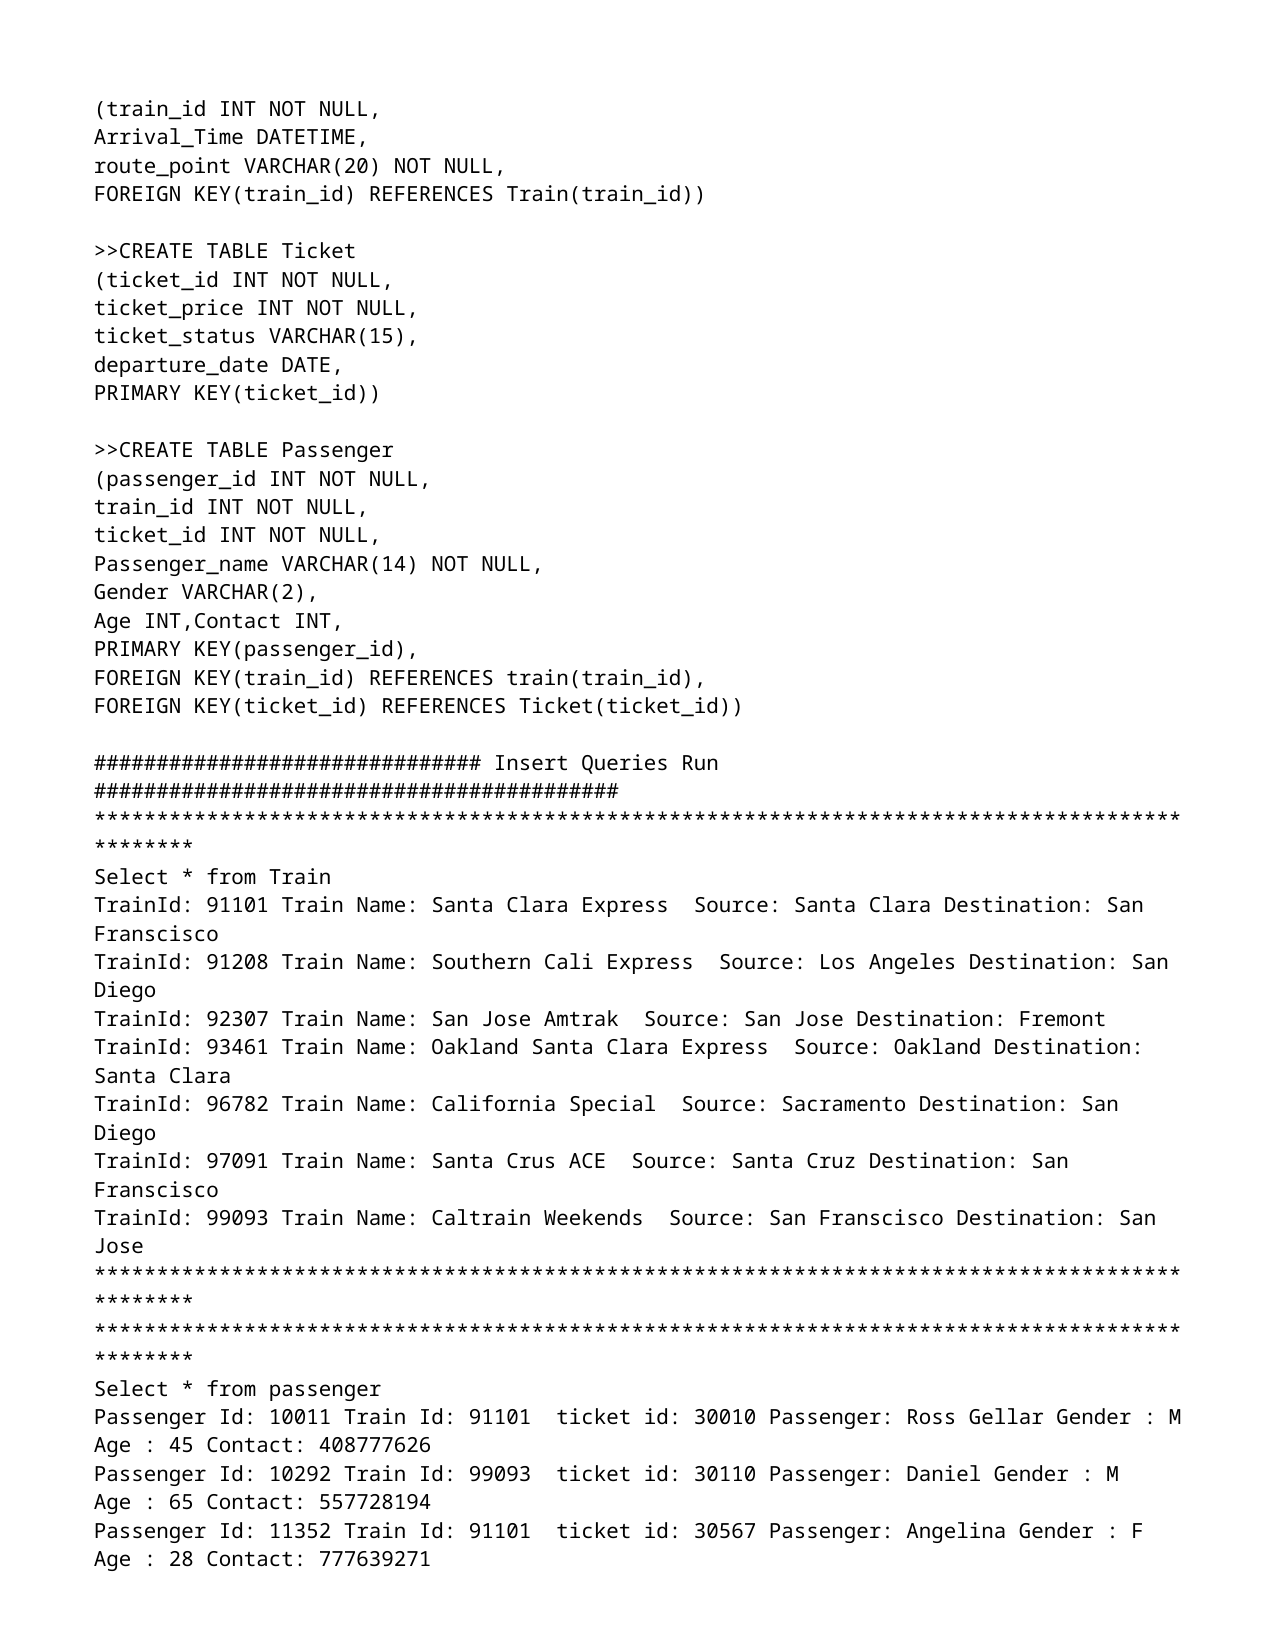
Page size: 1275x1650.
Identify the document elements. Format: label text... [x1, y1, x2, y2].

text train_id INT NOT NULL, [94, 492, 1191, 521]
text >>CREATE TABLE Ticket [94, 236, 1191, 265]
text TrainId: 99093 Train Name: Caltrain Weekends Source: San Franscisco Destination: San Jose [94, 1203, 1191, 1260]
text PRIMARY KEY(ticket_id)) [94, 378, 1191, 407]
text FOREIGN KEY(ticket_id) REFERENCES Ticket(ticket_id)) [94, 691, 1191, 720]
text FOREIGN KEY(train_id) REFERENCES Train(train_id)) [94, 179, 1191, 208]
text Gender VARCHAR(2), [94, 577, 1191, 606]
text (train_id INT NOT NULL, [94, 94, 1191, 122]
text FOREIGN KEY(train_id) REFERENCES train(train_id), [94, 663, 1191, 691]
text Passenger Id: 11352 Train Id: 91101 ticket id: 30567 Passenger: Angelina Gender : F Age : 28 Contact: 777639271 [94, 1516, 1191, 1573]
text (passenger_id INT NOT NULL, [94, 464, 1191, 492]
text Select * from Train [94, 862, 1191, 890]
text Select * from passenger [94, 1374, 1191, 1402]
text TrainId: 97091 Train Name: Santa Crus ACE Source: Santa Cruz Destination: San Franscisco [94, 1146, 1191, 1203]
text ticket_id INT NOT NULL, [94, 521, 1191, 549]
text PRIMARY KEY(passenger_id), [94, 634, 1191, 663]
text ticket_price INT NOT NULL, [94, 293, 1191, 322]
text Arrival_Time DATETIME, [94, 122, 1191, 151]
text TrainId: 96782 Train Name: California Special Source: Sacramento Destination: San Diego [94, 1089, 1191, 1146]
text ############################### Insert Queries Run ########################################## [94, 748, 1191, 805]
text ticket_status VARCHAR(15), [94, 322, 1191, 350]
text Passenger_name VARCHAR(14) NOT NULL, [94, 549, 1191, 577]
text Passenger Id: 10011 Train Id: 91101 ticket id: 30010 Passenger: Ross Gellar Gender : M Age : 45 Contact: 408777626 [94, 1402, 1191, 1459]
text route_point VARCHAR(20) NOT NULL, [94, 151, 1191, 179]
text TrainId: 91208 Train Name: Southern Cali Express Source: Los Angeles Destination: San Diego [94, 947, 1191, 1004]
text TrainId: 93461 Train Name: Oakland Santa Clara Express Source: Oakland Destination: Santa Clara [94, 1032, 1191, 1089]
text departure_date DATE, [94, 350, 1191, 378]
text (ticket_id INT NOT NULL, [94, 265, 1191, 293]
text Passenger Id: 10292 Train Id: 99093 ticket id: 30110 Passenger: Daniel Gender : M Age : 65 Contact: 557728194 [94, 1459, 1191, 1516]
text *********************************************************************************************** [94, 805, 1191, 862]
text TrainId: 91101 Train Name: Santa Clara Express Source: Santa Clara Destination: San Franscisco [94, 890, 1191, 947]
text >>CREATE TABLE Passenger [94, 435, 1191, 464]
text *********************************************************************************************** [94, 1317, 1191, 1374]
text TrainId: 92307 Train Name: San Jose Amtrak Source: San Jose Destination: Fremont [94, 1004, 1191, 1032]
text *********************************************************************************************** [94, 1260, 1191, 1317]
text Age INT,Contact INT, [94, 606, 1191, 634]
